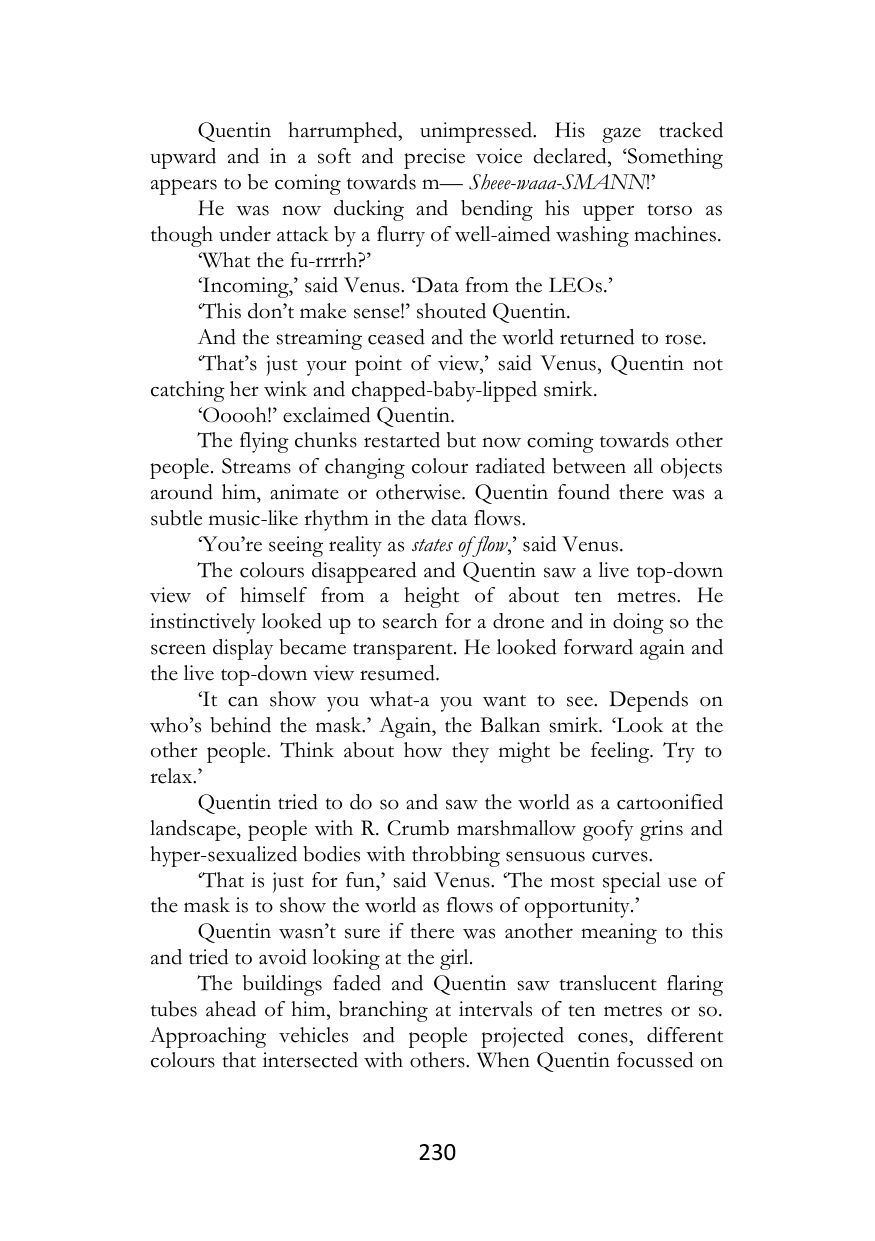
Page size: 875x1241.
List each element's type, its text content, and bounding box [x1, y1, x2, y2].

text Quentin wasn’t sure if there was another meaning to this and tried to avoid looking at the girl. [150, 919, 724, 971]
text ‘Incoming,’ said Venus. ‘Data from the LEOs.’ [150, 273, 724, 299]
text ‘That’s just your point of view,’ said Venus, Quentin not catching her wink and chapped-baby-lipped smirk. [150, 351, 724, 402]
text ‘This don’t make sense!’ shouted Quentin. [150, 299, 724, 325]
text ‘What the fu-rrrrh?’ [150, 247, 724, 273]
text The flying chunks restarted but now coming towards other people. Streams of changing colour radiated between all objects around him, animate or otherwise. Quentin found there was a subtle music-like rhythm in the data flows. [150, 428, 724, 531]
text The colours disappeared and Quentin saw a live top-down view of himself from a height of about ten metres. He instinctively looked up to search for a drone and in doing so the screen display became transparent. He looked forward again and the live top-down view resumed. [150, 557, 724, 686]
text He was now ducking and bending his upper torso as though under attack by a flurry of well-aimed washing machines. [150, 196, 724, 247]
text ‘It can show you what-a you want to see. Depends on who’s behind the mask.’ Again, the Balkan smirk. ‘Look at the other people. Think about how they might be feeling. Try to relax.’ [150, 686, 724, 790]
text ‘That is just for fun,’ said Venus. ‘The most special use of the mask is to show the world as flows of opportunity.’ [150, 867, 724, 919]
text Quentin harrumphed, unimpressed. His gaze tracked upward and in a soft and precise voice declared, ‘Something appears to be coming towards m— Sheee-waaa-SMANN!’ [150, 118, 724, 196]
text ‘Ooooh!’ exclaimed Quentin. [150, 402, 724, 428]
text Quentin tried to do so and saw the world as a cartoonified landscape, people with R. Crumb marshmallow goofy grins and hyper-sexualized bodies with throbbing sensuous curves. [150, 790, 724, 867]
text ‘You’re seeing reality as states of flow,’ said Venus. [150, 531, 724, 557]
text And the streaming ceased and the world returned to rose. [150, 325, 724, 351]
